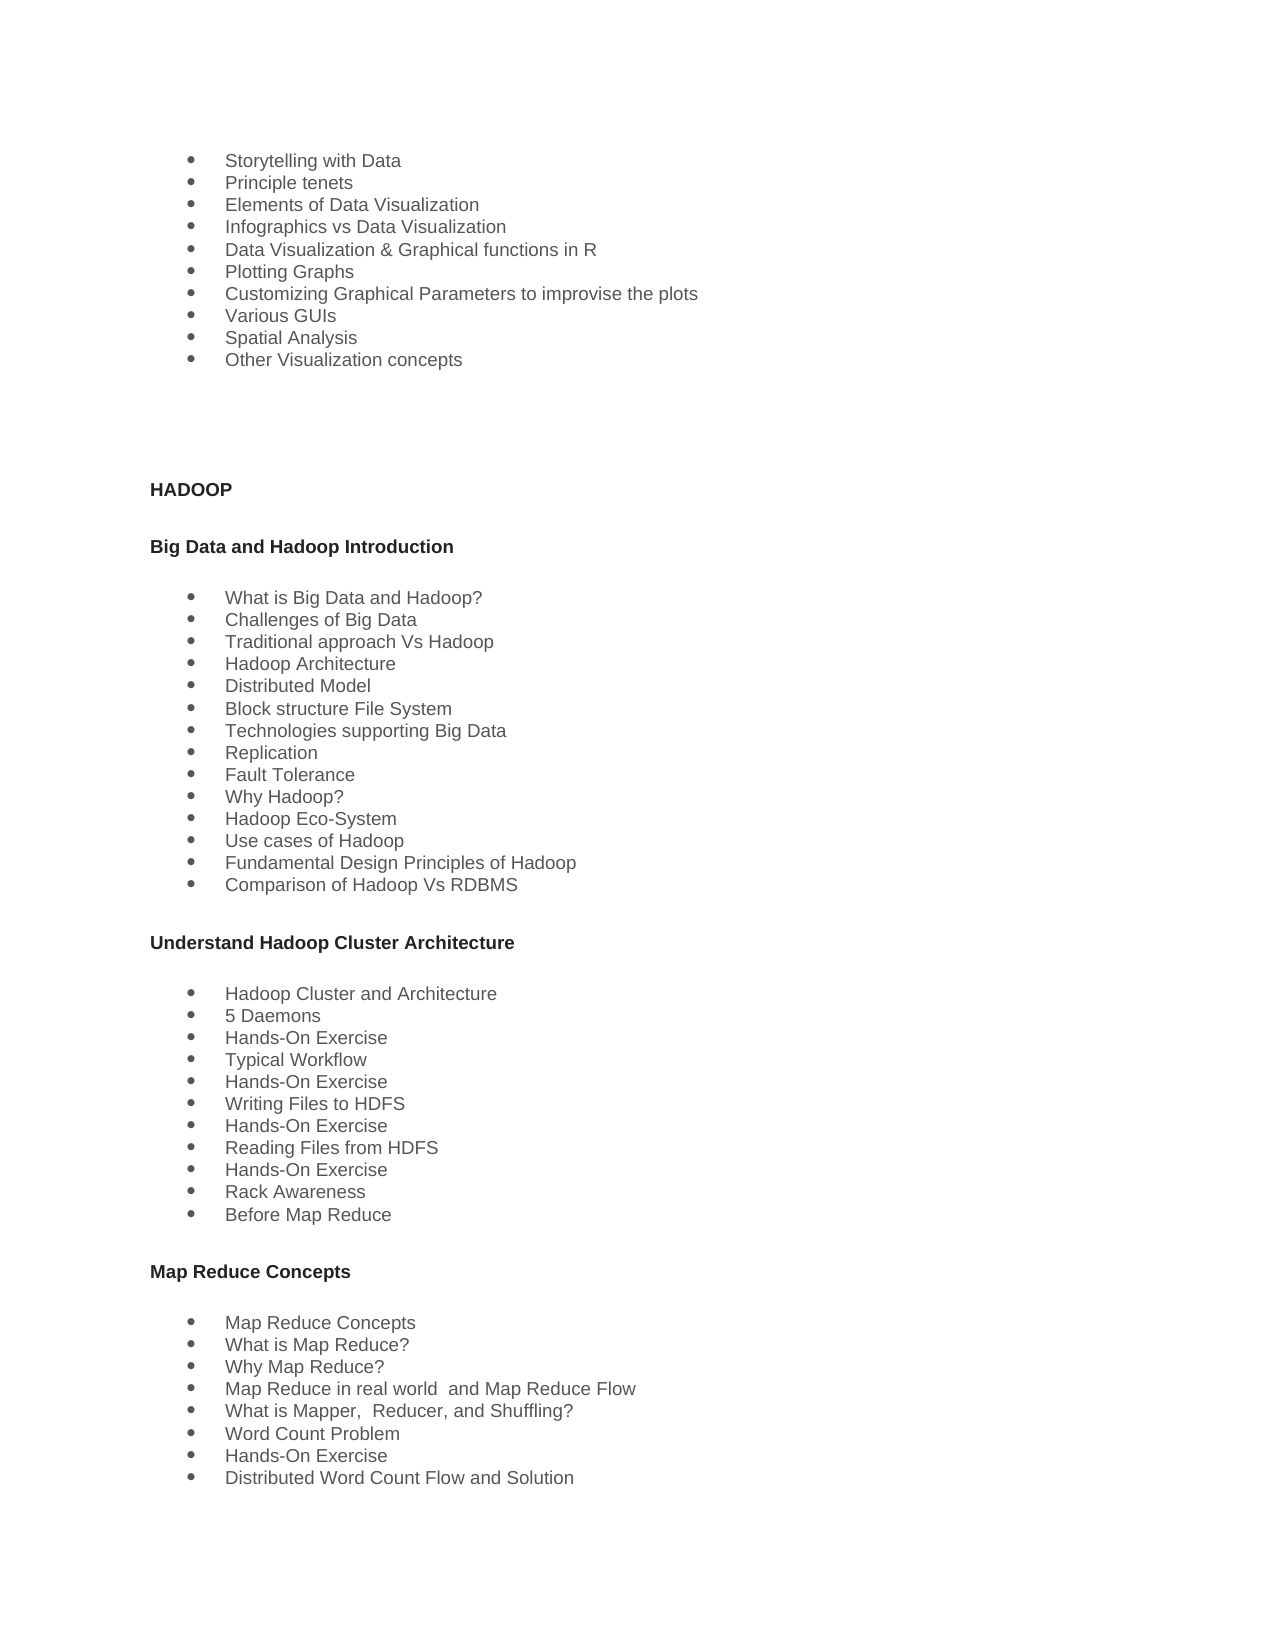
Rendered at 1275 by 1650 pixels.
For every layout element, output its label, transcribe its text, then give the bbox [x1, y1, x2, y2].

list Traditional approach Vs Hadoop [187, 631, 1125, 653]
list Block structure File System [187, 697, 1125, 719]
list Writing Files to HDFS [187, 1093, 1125, 1115]
list What is Map Reduce? [187, 1334, 1125, 1356]
list Hadoop Cluster and Architecture [187, 982, 1125, 1004]
list Technologies supporting Big Data [187, 719, 1125, 741]
text Big Data and Hadoop Introduction [150, 529, 1125, 558]
list What is Big Data and Hadoop? [187, 587, 1125, 609]
list Use cases of Hadoop [187, 830, 1125, 852]
list Rack Awareness [187, 1181, 1125, 1203]
list Infographics vs Data Visualization [187, 216, 1125, 238]
list 5 Daemons [187, 1004, 1125, 1027]
list Distributed Word Count Flow and Solution [187, 1466, 1125, 1488]
list Challenges of Big Data [187, 609, 1125, 631]
list Before Map Reduce [187, 1203, 1125, 1225]
list Other Visualization concepts [187, 349, 1125, 371]
list Typical Workflow [187, 1049, 1125, 1071]
list Storytelling with Data [187, 150, 1125, 172]
list Hands-On Exercise [187, 1159, 1125, 1181]
list Reading Files from HDFS [187, 1137, 1125, 1159]
list Map Reduce in real world and Map Reduce Flow [187, 1378, 1125, 1400]
list Hands-On Exercise [187, 1115, 1125, 1137]
text Understand Hadoop Cluster Architecture [150, 925, 1125, 953]
list Customizing Graphical Parameters to improvise the plots [187, 282, 1125, 304]
list Fundamental Design Principles of Hadoop [187, 852, 1125, 874]
list Hands-On Exercise [187, 1444, 1125, 1466]
list Spatial Analysis [187, 327, 1125, 349]
list Data Visualization & Graphical functions in R [187, 238, 1125, 260]
text HADOOP [150, 468, 1125, 500]
list Elements of Data Visualization [187, 194, 1125, 216]
list Why Hadoop? [187, 786, 1125, 808]
list Principle tenets [187, 172, 1125, 194]
list Map Reduce Concepts [187, 1312, 1125, 1334]
list Various GUIs [187, 304, 1125, 327]
list Replication [187, 741, 1125, 763]
list Plotting Graphs [187, 260, 1125, 282]
list Word Count Problem [187, 1422, 1125, 1444]
list Hadoop Architecture [187, 653, 1125, 675]
list Distributed Model [187, 675, 1125, 697]
list Fault Tolerance [187, 763, 1125, 786]
list Hands-On Exercise [187, 1027, 1125, 1049]
list Comparison of Hadoop Vs RDBMS [187, 874, 1125, 896]
list Hadoop Eco-System [187, 808, 1125, 830]
list Hands-On Exercise [187, 1071, 1125, 1093]
list What is Mapper, Reducer, and Shuffling? [187, 1400, 1125, 1422]
text Map Reduce Concepts [150, 1254, 1125, 1283]
list Why Map Reduce? [187, 1356, 1125, 1378]
